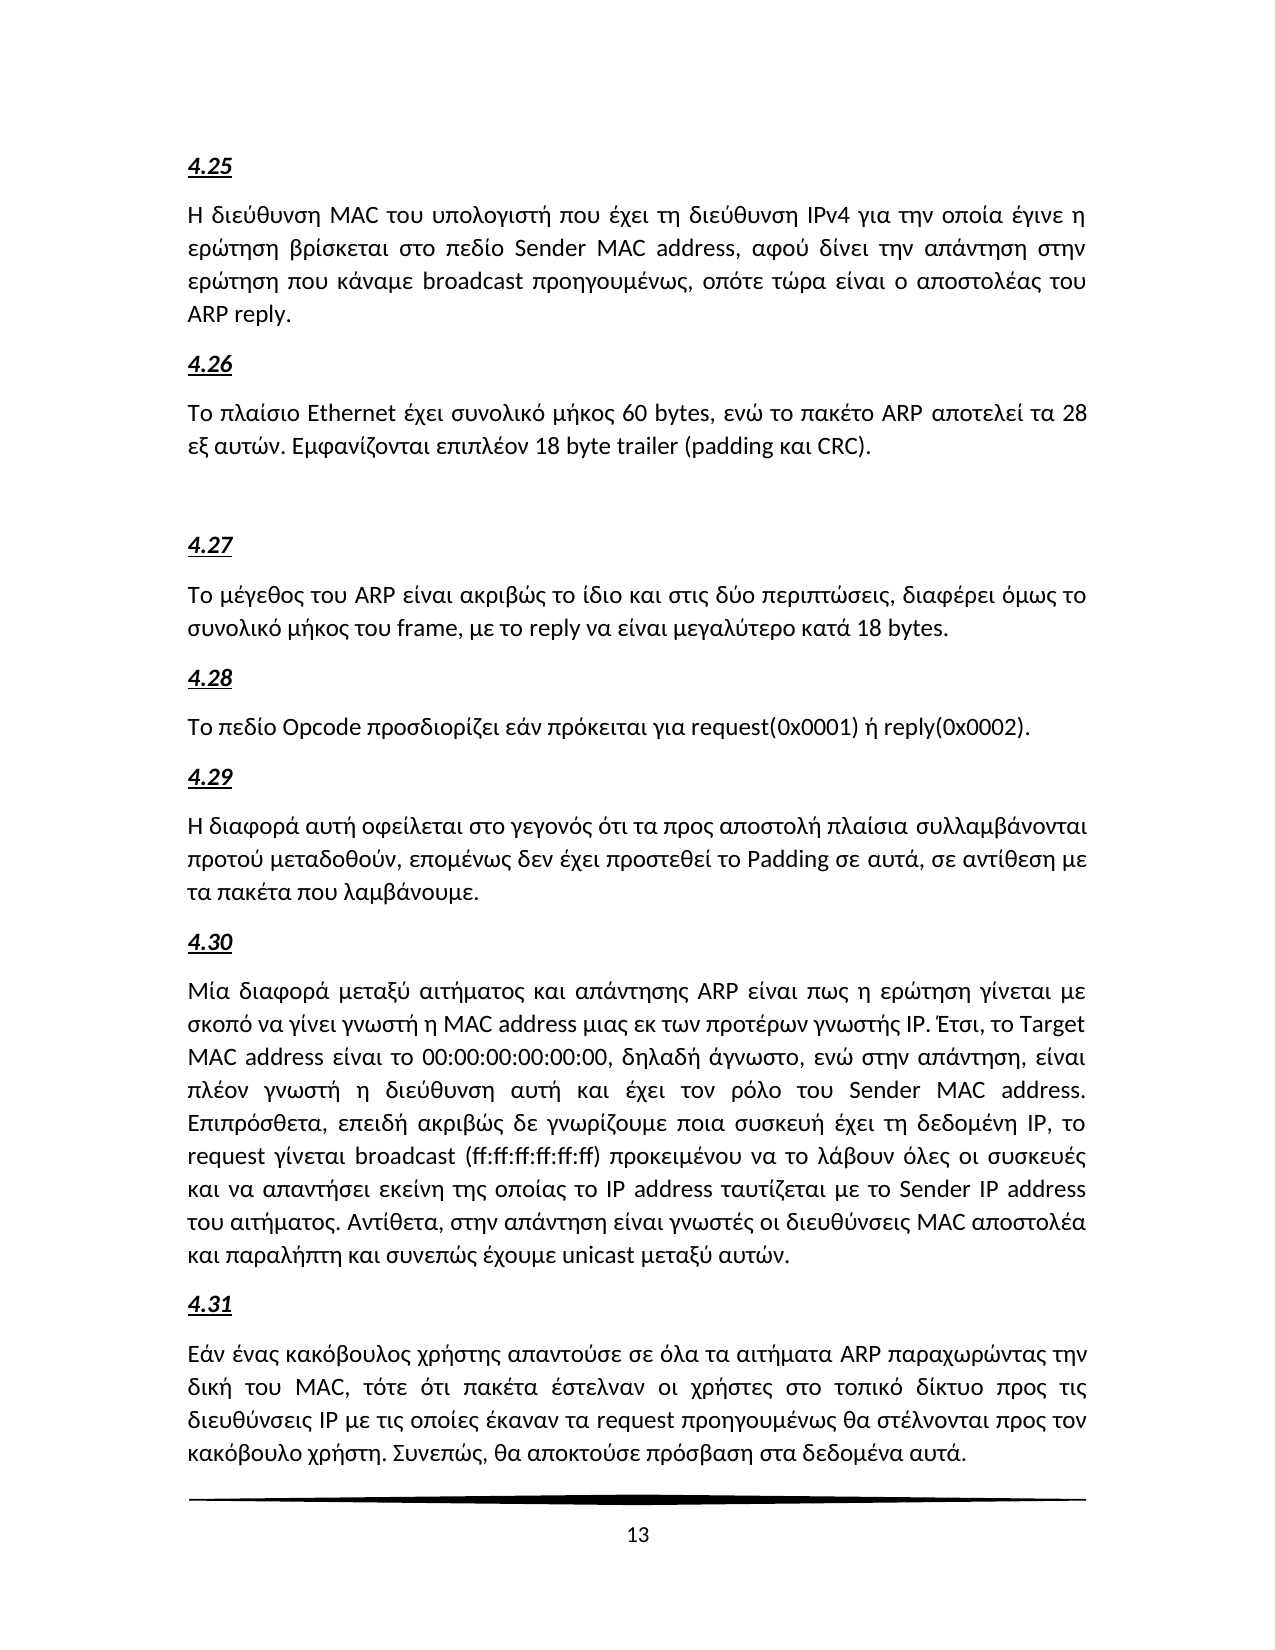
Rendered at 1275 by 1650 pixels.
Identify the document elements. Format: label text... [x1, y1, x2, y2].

text Μία διαφορά μεταξύ αιτήματος και απάντησης ARP είναι πως η ερώτηση γίνεται με σκοπό να γίνει γνωστή η MAC address μιας εκ των προτέρων γνωστής IP. Έτσι, το Target MAC address είναι το 00:00:00:00:00:00, δηλαδή άγνωστο, ενώ στην απάντηση, είναι πλέον γνωστή η διεύθυνση αυτή και έχει τον ρόλο του Sender MAC address. Επιπρόσθετα, επειδή ακριβώς δε γνωρίζουμε ποια συσκευή έχει τη δεδομένη IP, το request γίνεται broadcast (ff:ff:ff:ff:ff:ff) προκειμένου να το λάβουν όλες οι συσκευές και να απαντήσει εκείνη της οποίας το IP address ταυτίζεται με το Sender IP address του αιτήματος. Αντίθετα, στην απάντηση είναι γνωστές οι διευθύνσεις MAC αποστολέα και παραλήπτη και συνεπώς έχουμε unicast μεταξύ αυτών. [187, 975, 1087, 1269]
text 4.31 [187, 1288, 1087, 1319]
text 4.29 [187, 761, 1087, 791]
text Το πλαίσιο Ethernet έχει συνολικό μήκος 60 bytes, ενώ το πακέτο ARP αποτελεί τα 28 εξ αυτών. Εμφανίζονται επιπλέον 18 byte trailer (padding και CRC). [187, 397, 1087, 461]
text 4.27 [187, 529, 1087, 560]
text Το πεδίο Opcode προσδιορίζει εάν πρόκειται για request(0x0001) ή reply(0x0002). [187, 711, 1087, 742]
text 4.25 [187, 150, 1087, 181]
text Η διεύθυνση MAC του υπολογιστή που έχει τη διεύθυνση IPv4 για την οποία έγινε η ερώτηση βρίσκεται στο πεδίο Sender MAC address, αφού δίνει την απάντηση στην ερώτηση που κάναμε broadcast προηγουμένως, οπότε τώρα είναι ο αποστολέας του ARP reply. [187, 199, 1087, 329]
text 4.30 [187, 926, 1087, 956]
text Το μέγεθος του ARP είναι ακριβώς το ίδιο και στις δύο περιπτώσεις, διαφέρει όμως το συνολικό μήκος του frame, με το reply να είναι μεγαλύτερο κατά 18 bytes. [187, 579, 1087, 643]
text 4.26 [187, 348, 1087, 378]
text Εάν ένας κακόβουλος χρήστης απαντούσε σε όλα τα αιτήματα ARP παραχωρώντας την δική του MAC, τότε ότι πακέτα έστελναν οι χρήστες στο τοπικό δίκτυο προς τις διευθύνσεις IP με τις οποίες έκαναν τα request προηγουμένως θα στέλνονται προς τον κακόβουλο χρήστη. Συνεπώς, θα αποκτούσε πρόσβαση στα δεδομένα αυτά. [187, 1338, 1087, 1467]
text Η διαφορά αυτή οφείλεται στο γεγονός ότι τα προς αποστολή πλαίσια συλλαμβάνονται προτού μεταδοθούν, επομένως δεν έχει προστεθεί το Padding σε αυτά, σε αντίθεση με τα πακέτα που λαμβάνουμε. [187, 810, 1087, 907]
text 4.28 [187, 662, 1087, 692]
